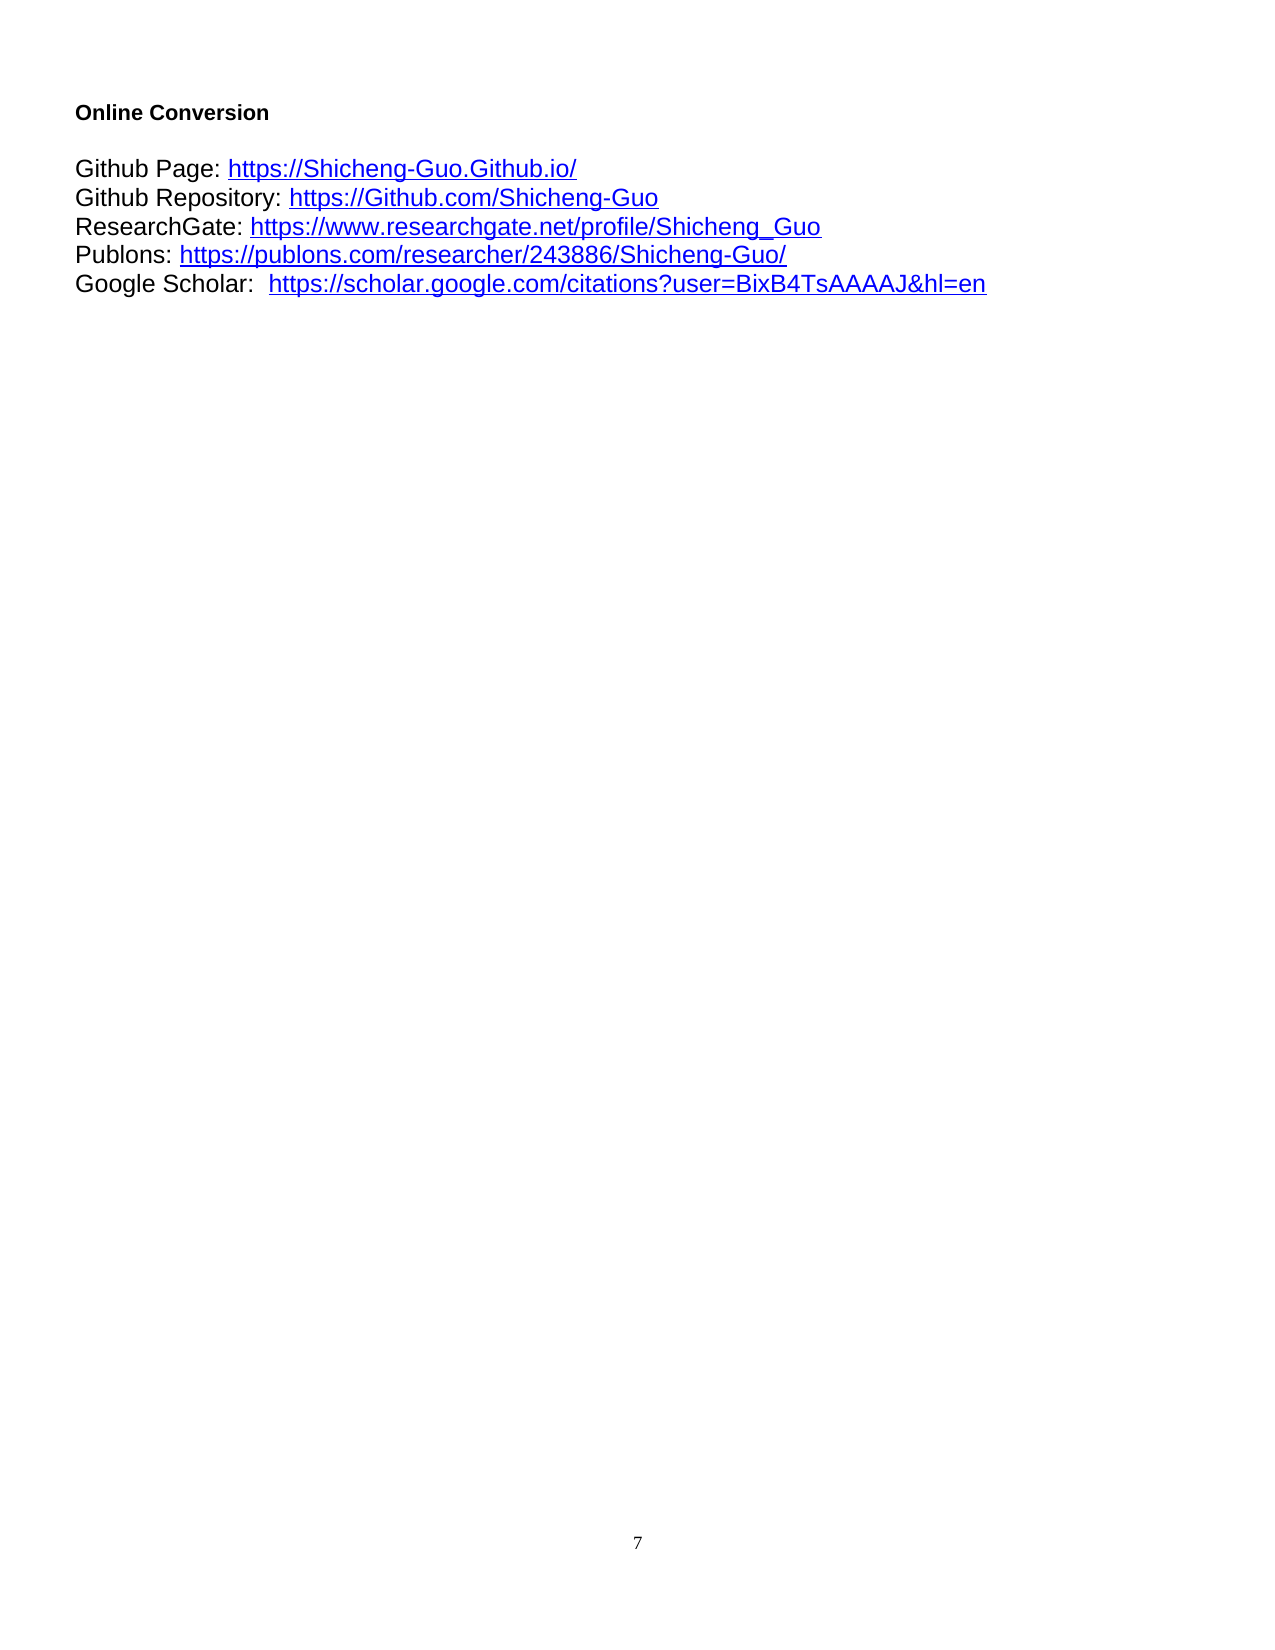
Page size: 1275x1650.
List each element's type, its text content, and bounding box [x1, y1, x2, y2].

text Github Page: https://Shicheng-Guo.Github.io/ [75, 154, 1200, 183]
text Google Scholar: https://scholar.google.com/citations?user=BixB4TsAAAAJ&hl=en [75, 269, 1200, 298]
text Publons: https://publons.com/researcher/243886/Shicheng-Guo/ [75, 240, 1200, 269]
text ResearchGate: https://www.researchgate.net/profile/Shicheng_Guo [75, 212, 1200, 240]
text Github Repository: https://Github.com/Shicheng-Guo [75, 183, 1200, 212]
subtitle Online Conversion [75, 100, 1200, 125]
